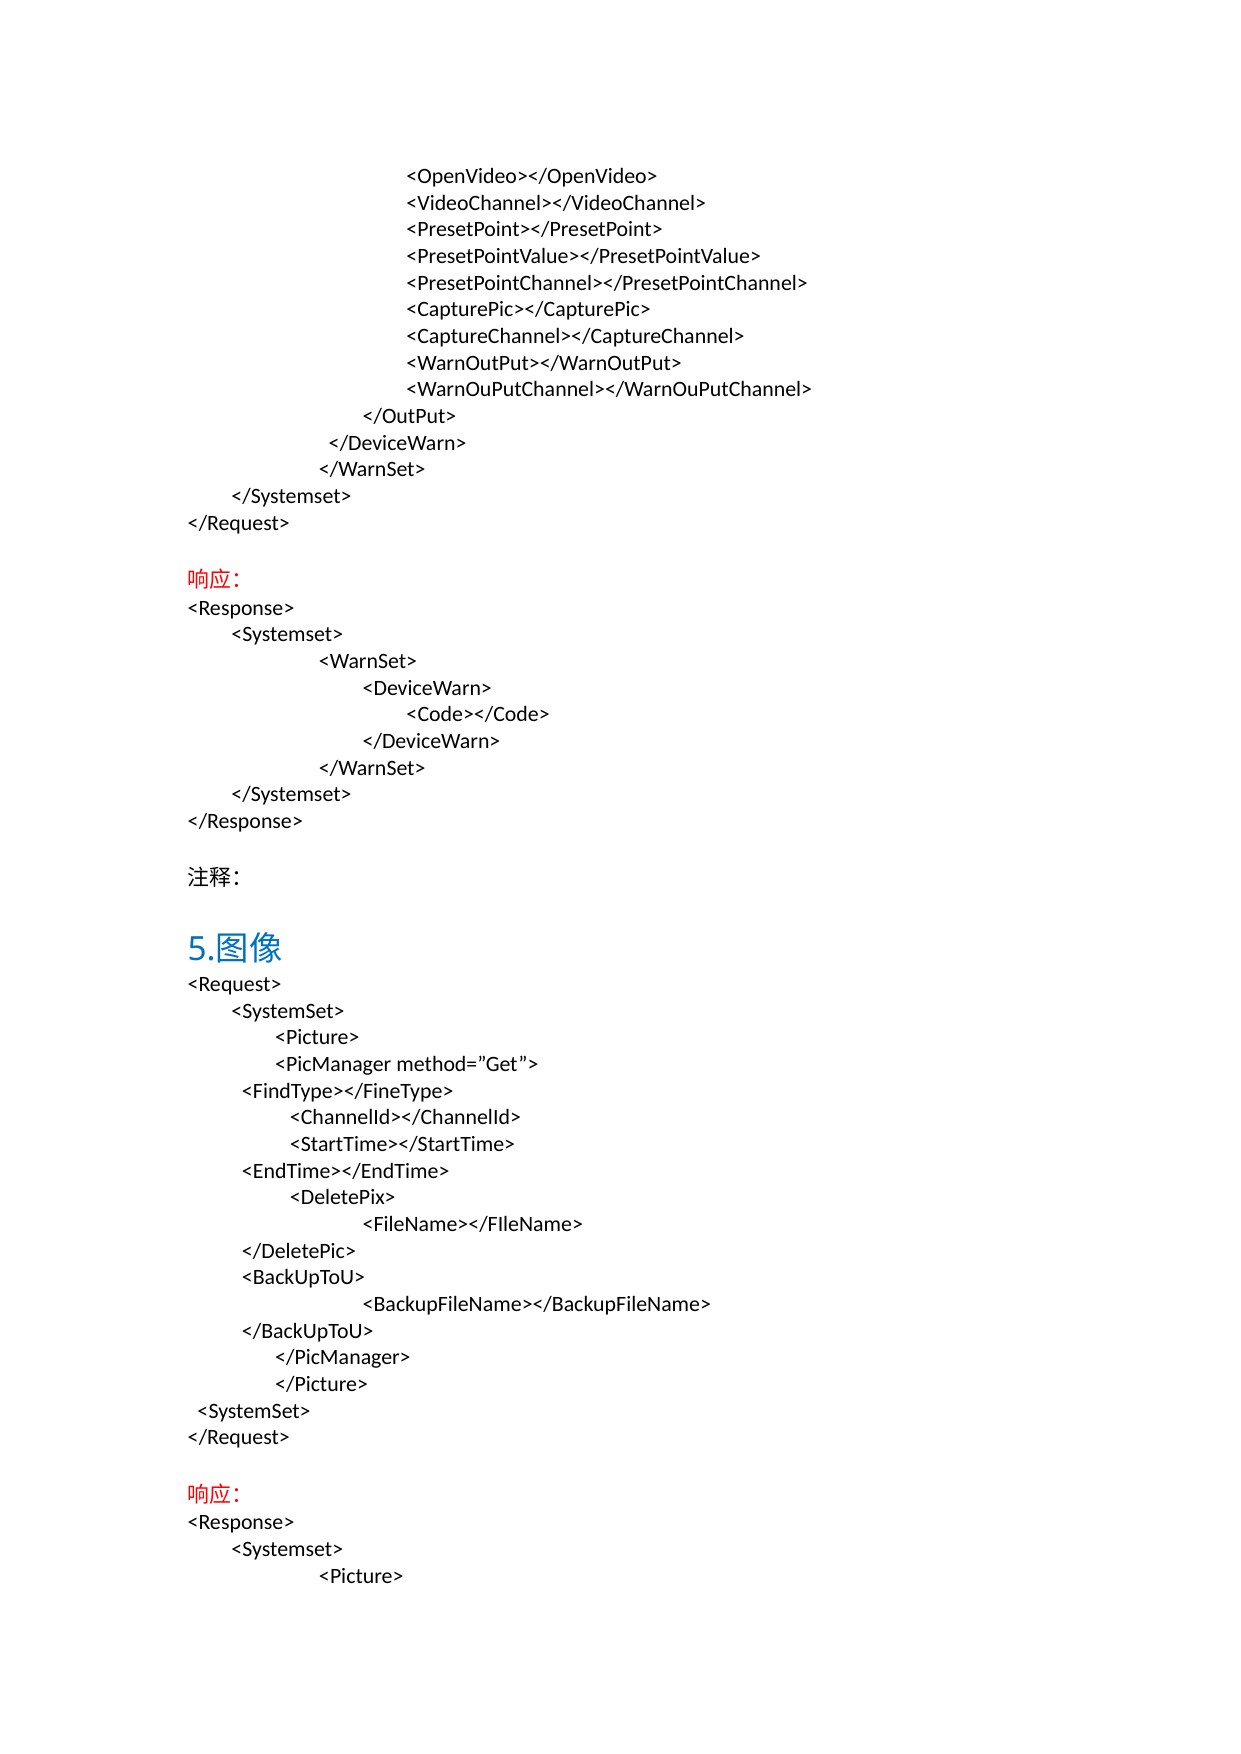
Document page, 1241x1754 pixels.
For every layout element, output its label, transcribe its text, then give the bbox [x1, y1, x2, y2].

text </BackUpToU> [187, 1317, 1053, 1343]
text <Code></Code> [362, 700, 1053, 727]
text <Picture> [231, 1023, 1053, 1050]
text <WarnSet> [275, 647, 1053, 674]
text <EndTime></EndTime> [187, 1157, 1053, 1183]
text <CaptureChannel></CaptureChannel> [362, 322, 1053, 349]
text <VideoChannel></VideoChannel> [362, 189, 1053, 215]
text <Systemset> [187, 620, 1053, 647]
text </Systemset> [187, 482, 1053, 509]
text <CapturePic></CapturePic> [362, 295, 1053, 322]
text <SystemSet> [187, 997, 1053, 1023]
text 响应： [187, 1477, 1053, 1508]
text <PresetPoint></PresetPoint> [362, 215, 1053, 242]
text <WarnOuPutChannel></WarnOuPutChannel> [362, 375, 1053, 402]
text </PicManager> [231, 1343, 1053, 1370]
list 图像 [187, 922, 1053, 970]
text <Picture> [275, 1562, 1053, 1588]
text </Request> [187, 509, 1053, 535]
text <PicManager method=”Get”> [231, 1050, 1053, 1077]
text </Systemset> [187, 780, 1053, 807]
text <FileName></FIleName> [319, 1210, 1053, 1237]
text <PresetPointValue></PresetPointValue> [362, 242, 1053, 269]
text <BackUpToU> [187, 1263, 1053, 1290]
text </DeviceWarn> [275, 429, 1053, 455]
text <Response> [187, 1508, 1053, 1535]
text <OpenVideo></OpenVideo> [362, 162, 1053, 189]
text </OutPut> [319, 402, 1053, 429]
text </Request> [187, 1423, 1053, 1450]
text <BackupFileName></BackupFileName> [319, 1290, 1053, 1317]
text </DeviceWarn> [319, 727, 1053, 754]
text <Systemset> [187, 1535, 1053, 1562]
text <DeviceWarn> [319, 674, 1053, 700]
text <PresetPointChannel></PresetPointChannel> [362, 269, 1053, 295]
text <StartTime></StartTime> [187, 1130, 1053, 1157]
text <Request> [187, 970, 1053, 997]
text </Response> [187, 807, 1053, 834]
text <FindType></FineType> [187, 1077, 1053, 1103]
text </DeletePic> [187, 1237, 1053, 1263]
text </Picture> [231, 1370, 1053, 1397]
text <WarnOutPut></WarnOutPut> [362, 349, 1053, 375]
text 注释： [187, 860, 1053, 892]
text </WarnSet> [275, 455, 1053, 482]
text <Response> [187, 594, 1053, 620]
text <SystemSet> [187, 1397, 1053, 1423]
text <DeletePix> [231, 1183, 1053, 1210]
text </WarnSet> [275, 754, 1053, 780]
text 响应： [187, 562, 1053, 594]
text <ChannelId></ChannelId> [231, 1103, 1053, 1130]
